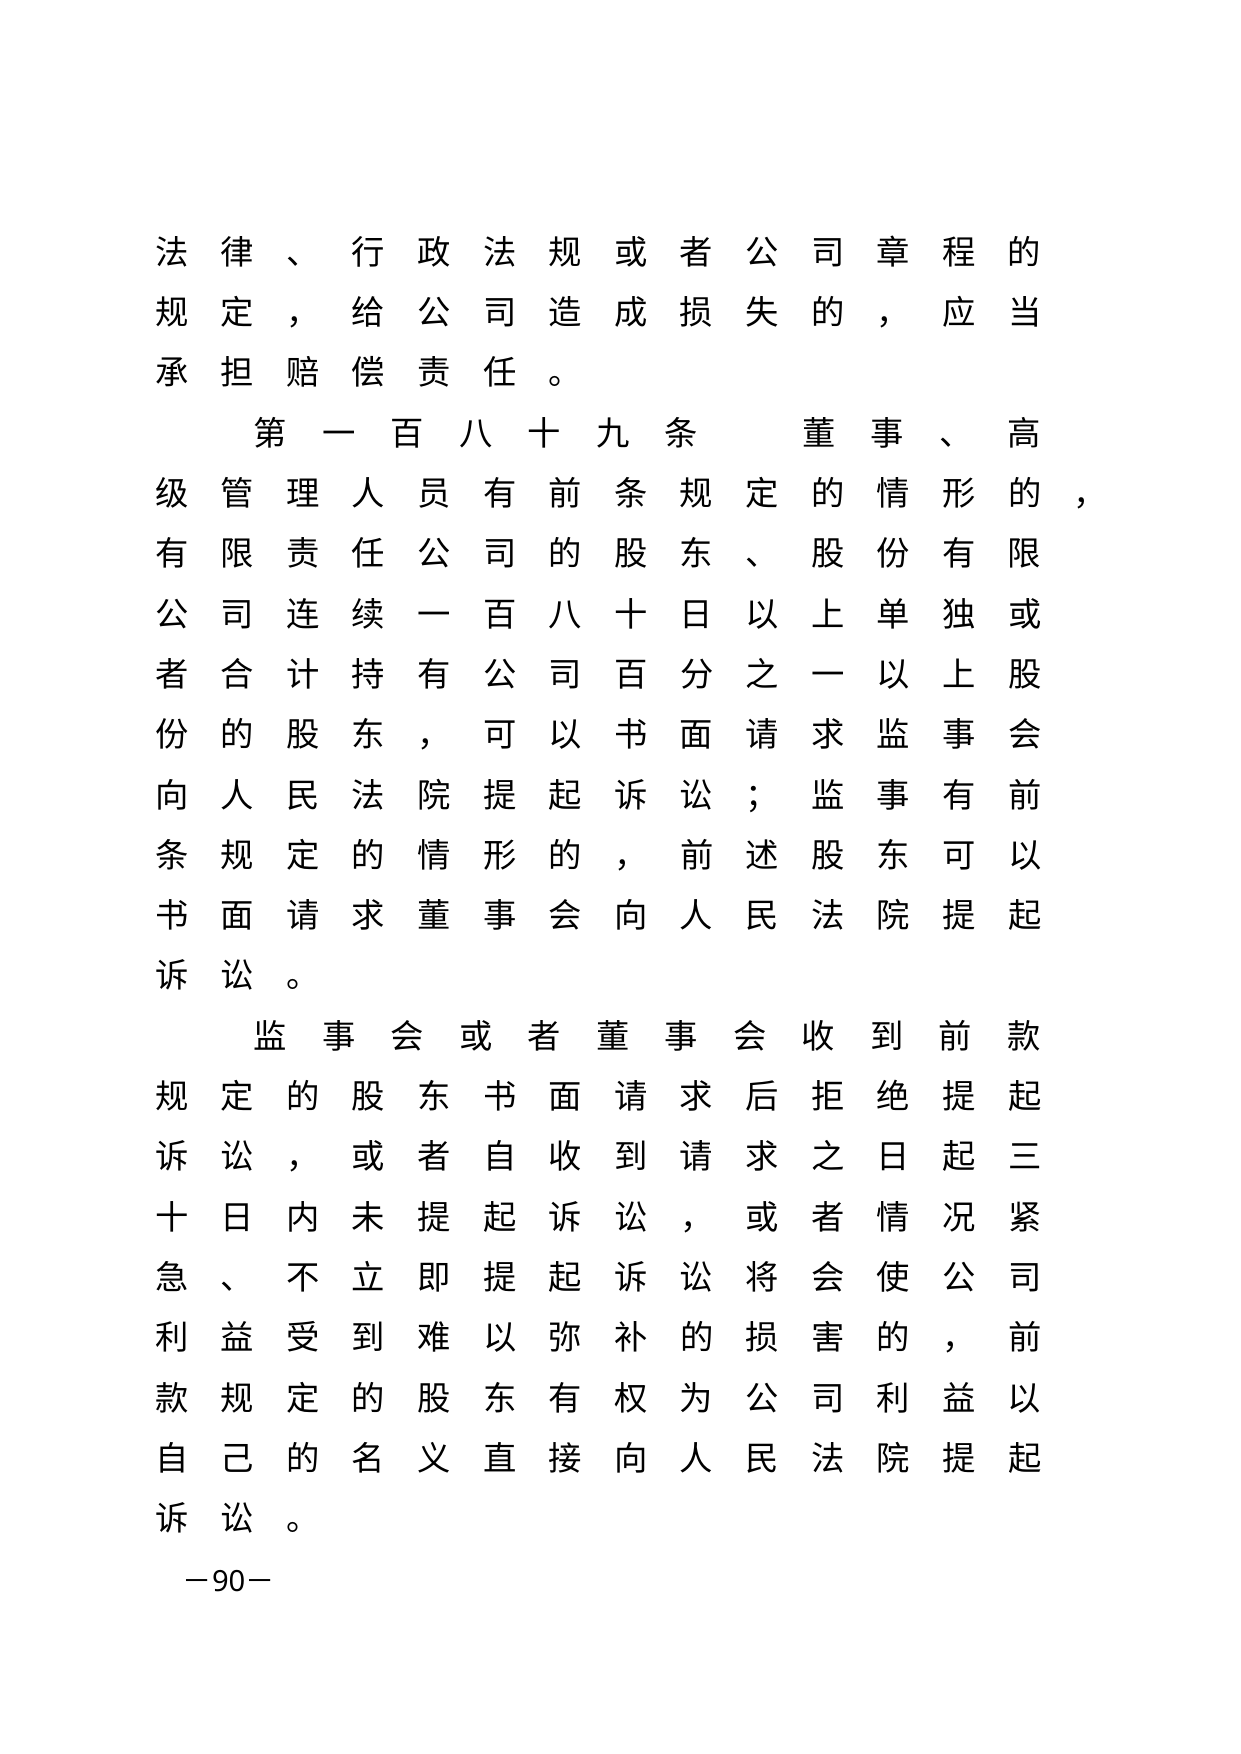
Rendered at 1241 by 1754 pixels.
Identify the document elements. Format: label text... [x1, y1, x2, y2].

text 第一百八十九条 董事、高级管理人员有前条规定的情形的，有限责任公司的股东、股份有限公司连续一百八十日以上单独或者合计持有公司百分之一以上股份的股东，可以书面请求监事会向人民法院提起诉讼；监事有前条规定的情形的，前述股东可以书面请求董事会向人民法院提起诉讼。 [155, 400, 1073, 1003]
text 监事会或者董事会收到前款规定的股东书面请求后拒绝提起诉讼，或者自收到请求之日起三十日内未提起诉讼，或者情况紧急、不立即提起诉讼将会使公司利益受到难以弥补的损害的，前款规定的股东有权为公司利益以自己的名义直接向人民法院提起诉讼。 [155, 1003, 1073, 1546]
text 第一百八十八条 董事、监事、高级管理人员执行职务违反法律、行政法规或者公司章程的规定，给公司造成损失的，应当承担赔偿责任。 [155, 219, 1073, 400]
